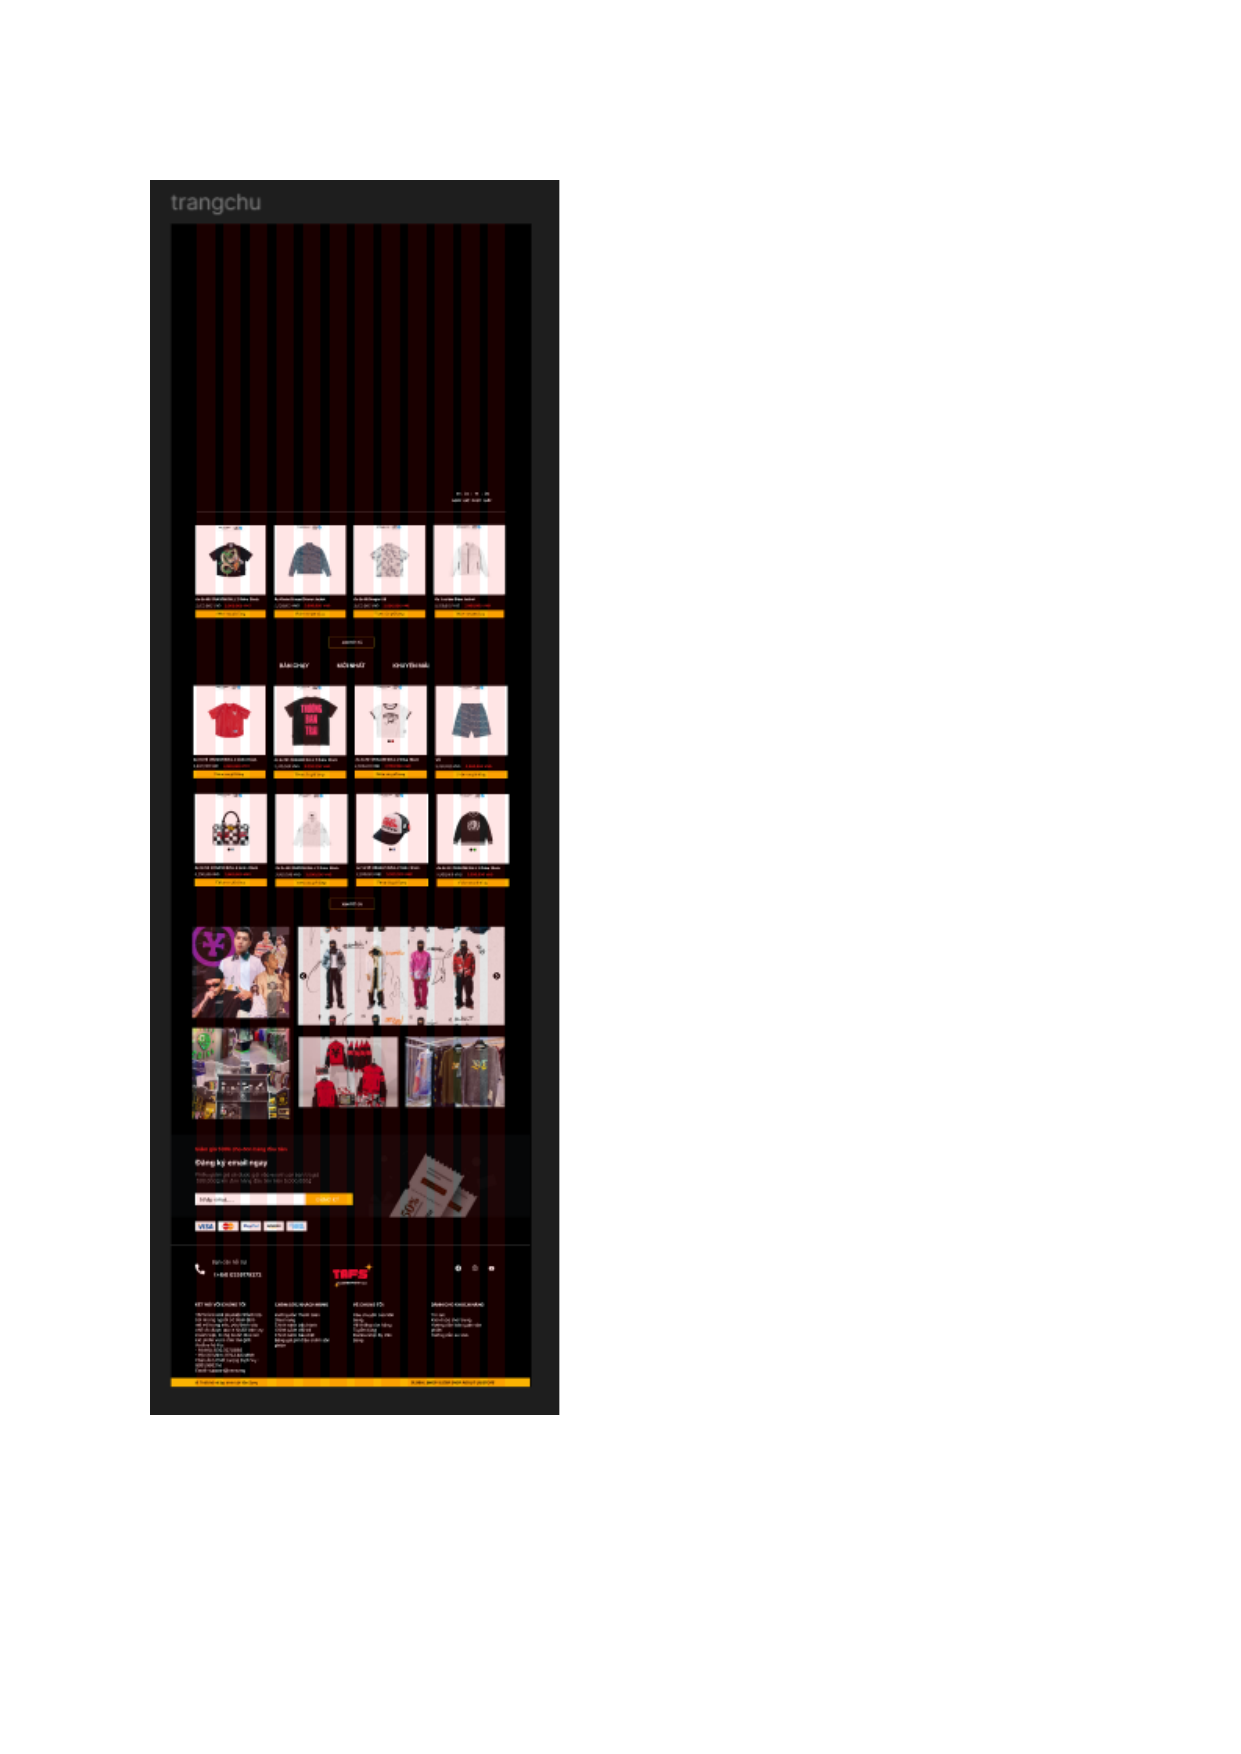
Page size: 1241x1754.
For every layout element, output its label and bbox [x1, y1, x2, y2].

picture [150, 180, 560, 1415]
